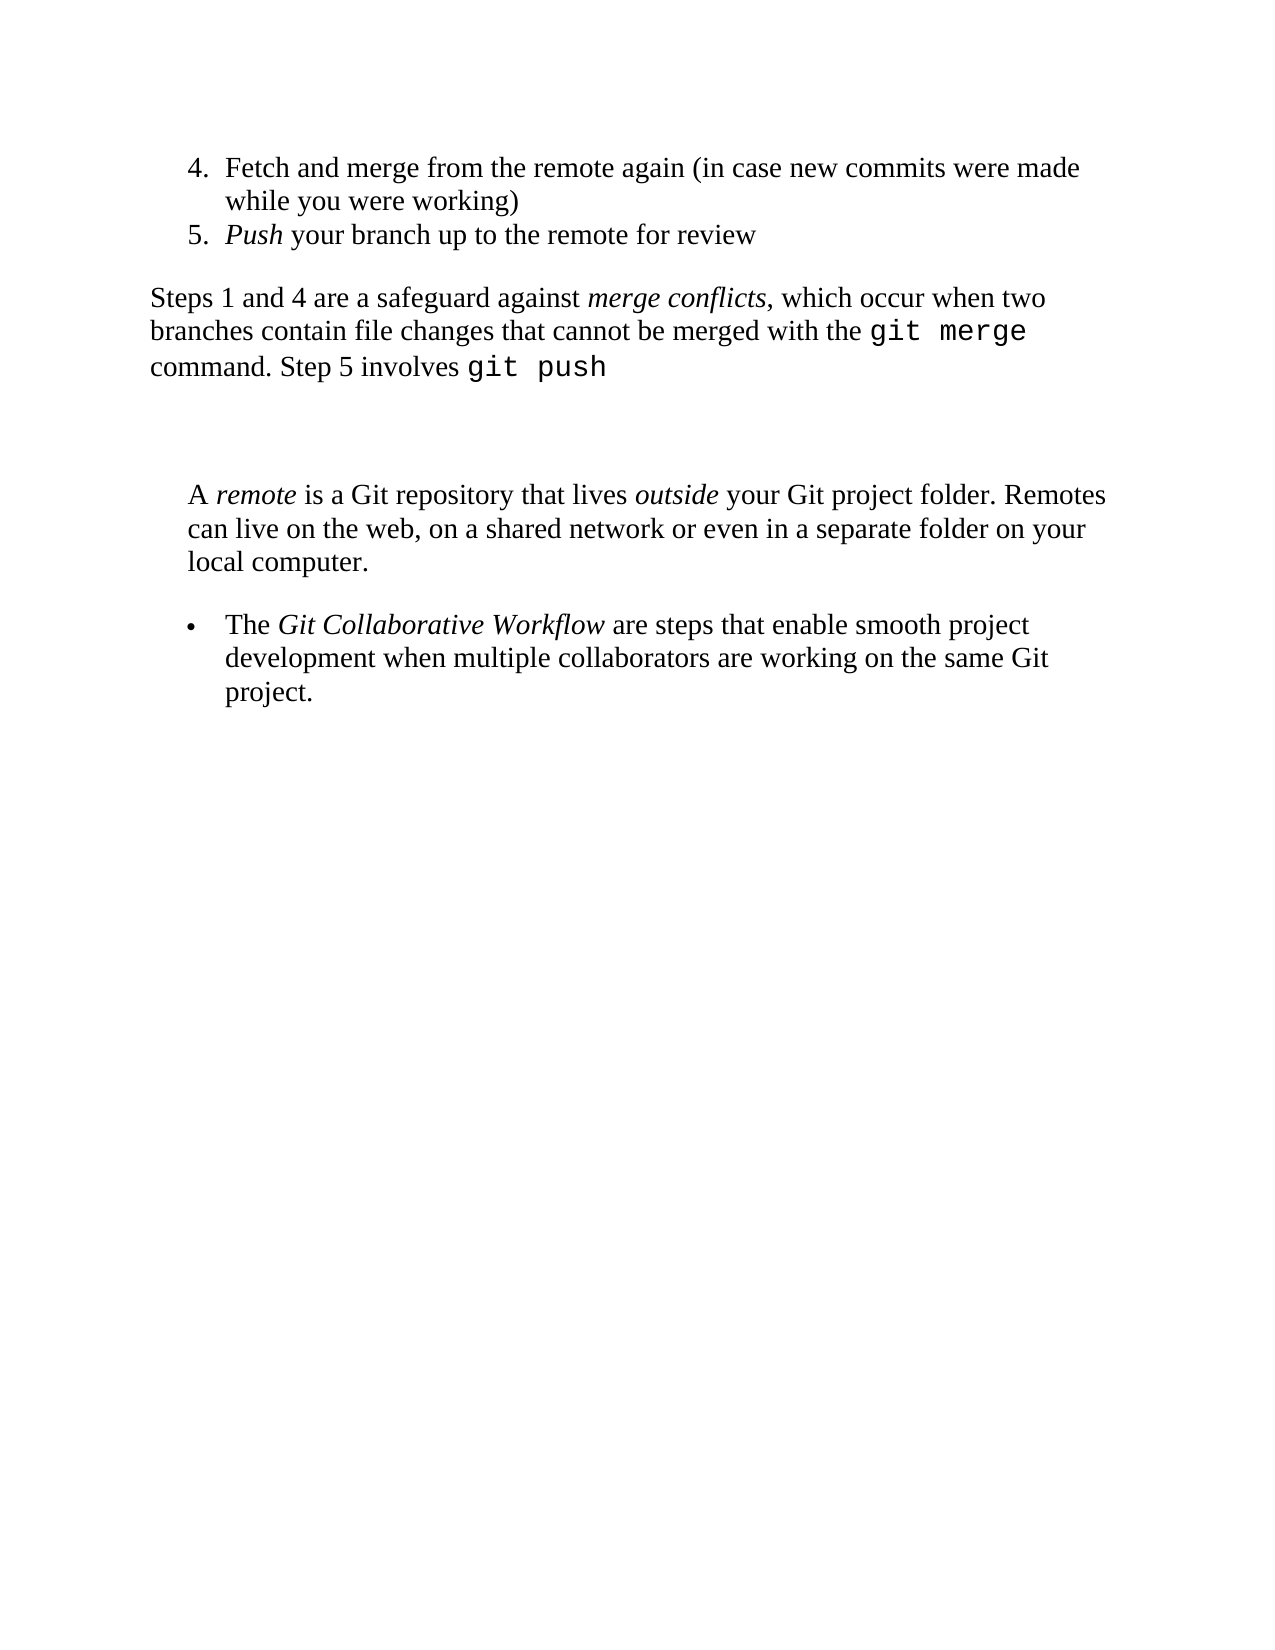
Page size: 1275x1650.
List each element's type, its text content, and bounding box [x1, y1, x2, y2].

text A remote is a Git repository that lives outside your Git project folder. Remotes can live on the web, on a shared network or even in a separate folder on your local computer. [187, 477, 1125, 578]
list The Git Collaborative Workflow are steps that enable smooth project development when multiple collaborators are working on the same Git project. [187, 607, 1125, 708]
list Fetch and merge from the remote again (in case new commits were made while you were working) [187, 150, 1125, 217]
text Steps 1 and 4 are a safeguard against merge conflicts, which occur when two branches contain file changes that cannot be merged with the git merge command. Step 5 involves git push [150, 280, 1125, 385]
list Push your branch up to the remote for review [187, 217, 1125, 251]
